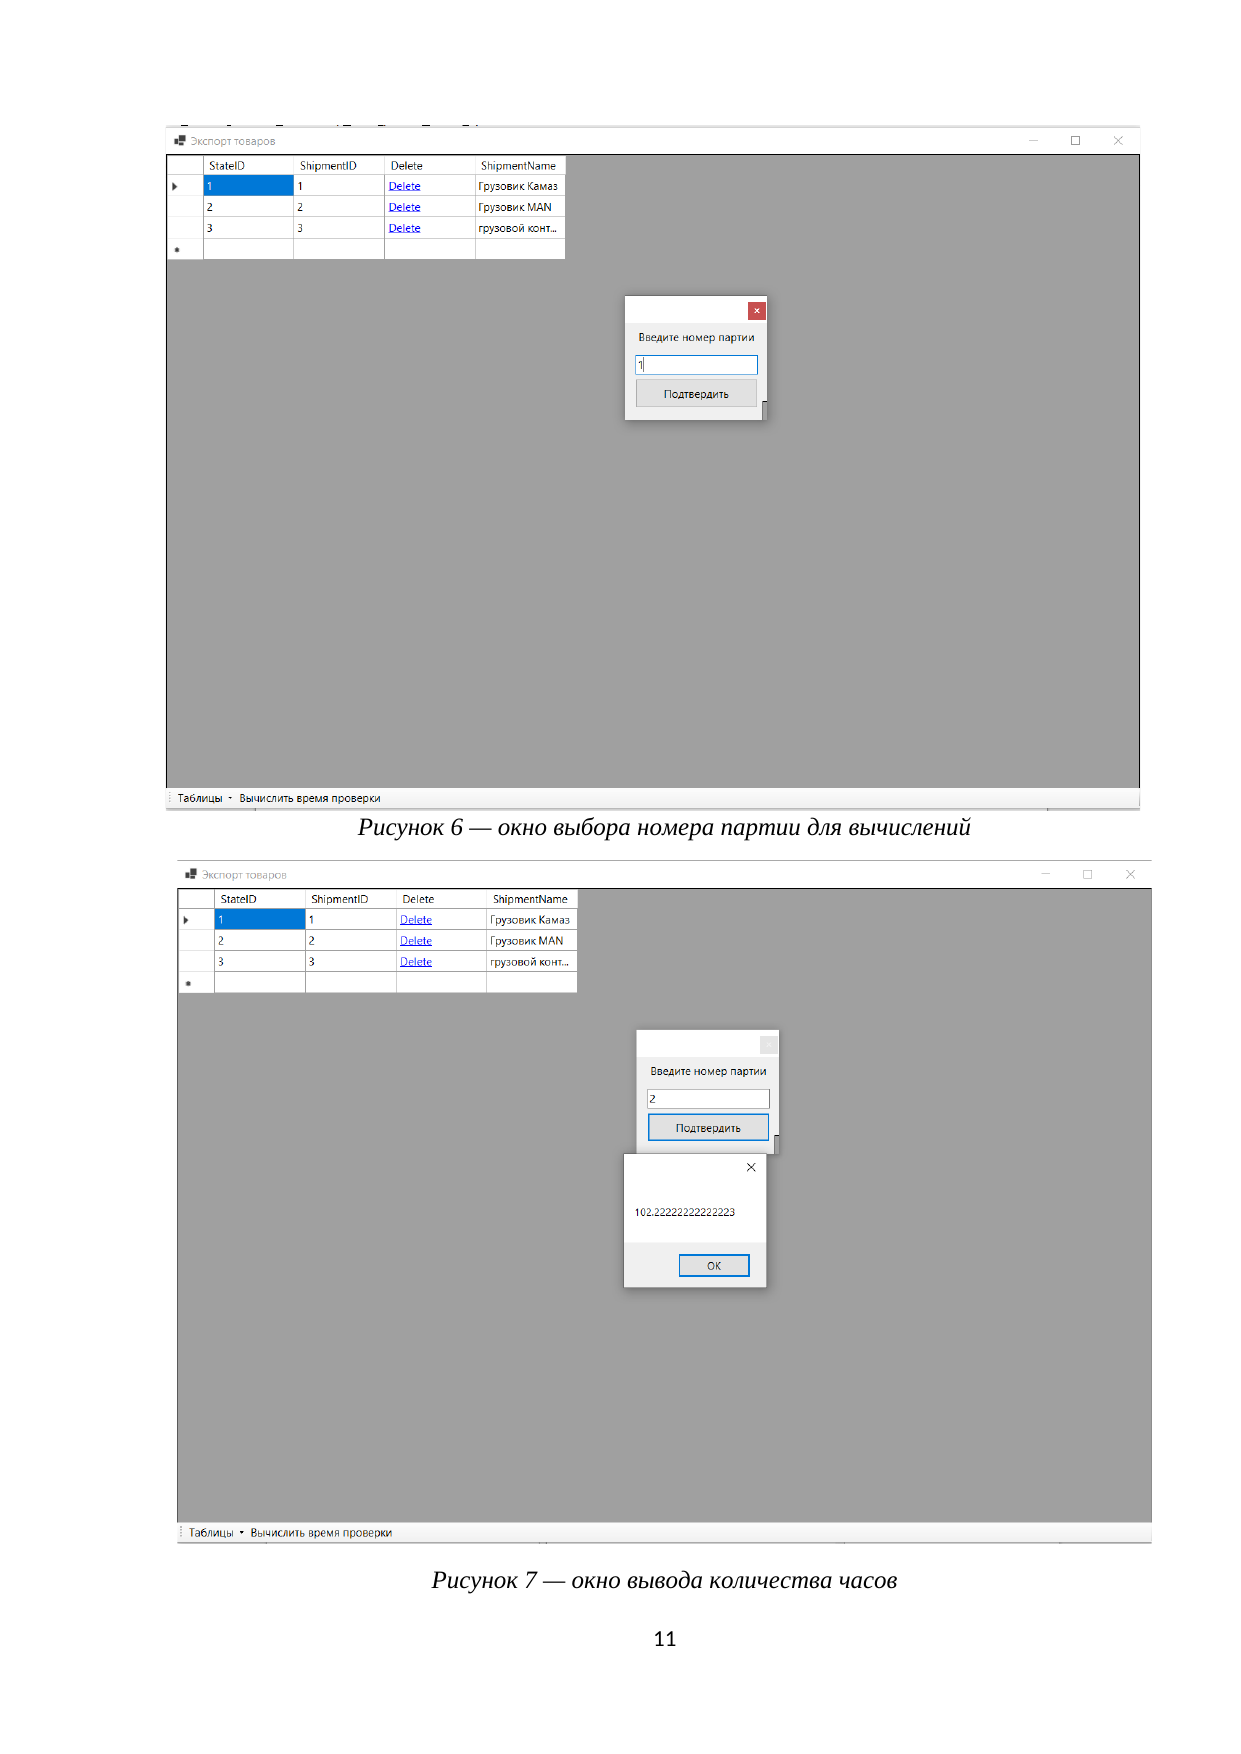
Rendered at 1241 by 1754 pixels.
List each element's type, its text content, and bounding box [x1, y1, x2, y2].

text Рисунок 7 — окно вывода количества часов [177, 1544, 1152, 1594]
picture [177, 860, 1152, 1544]
picture [165, 125, 1141, 811]
